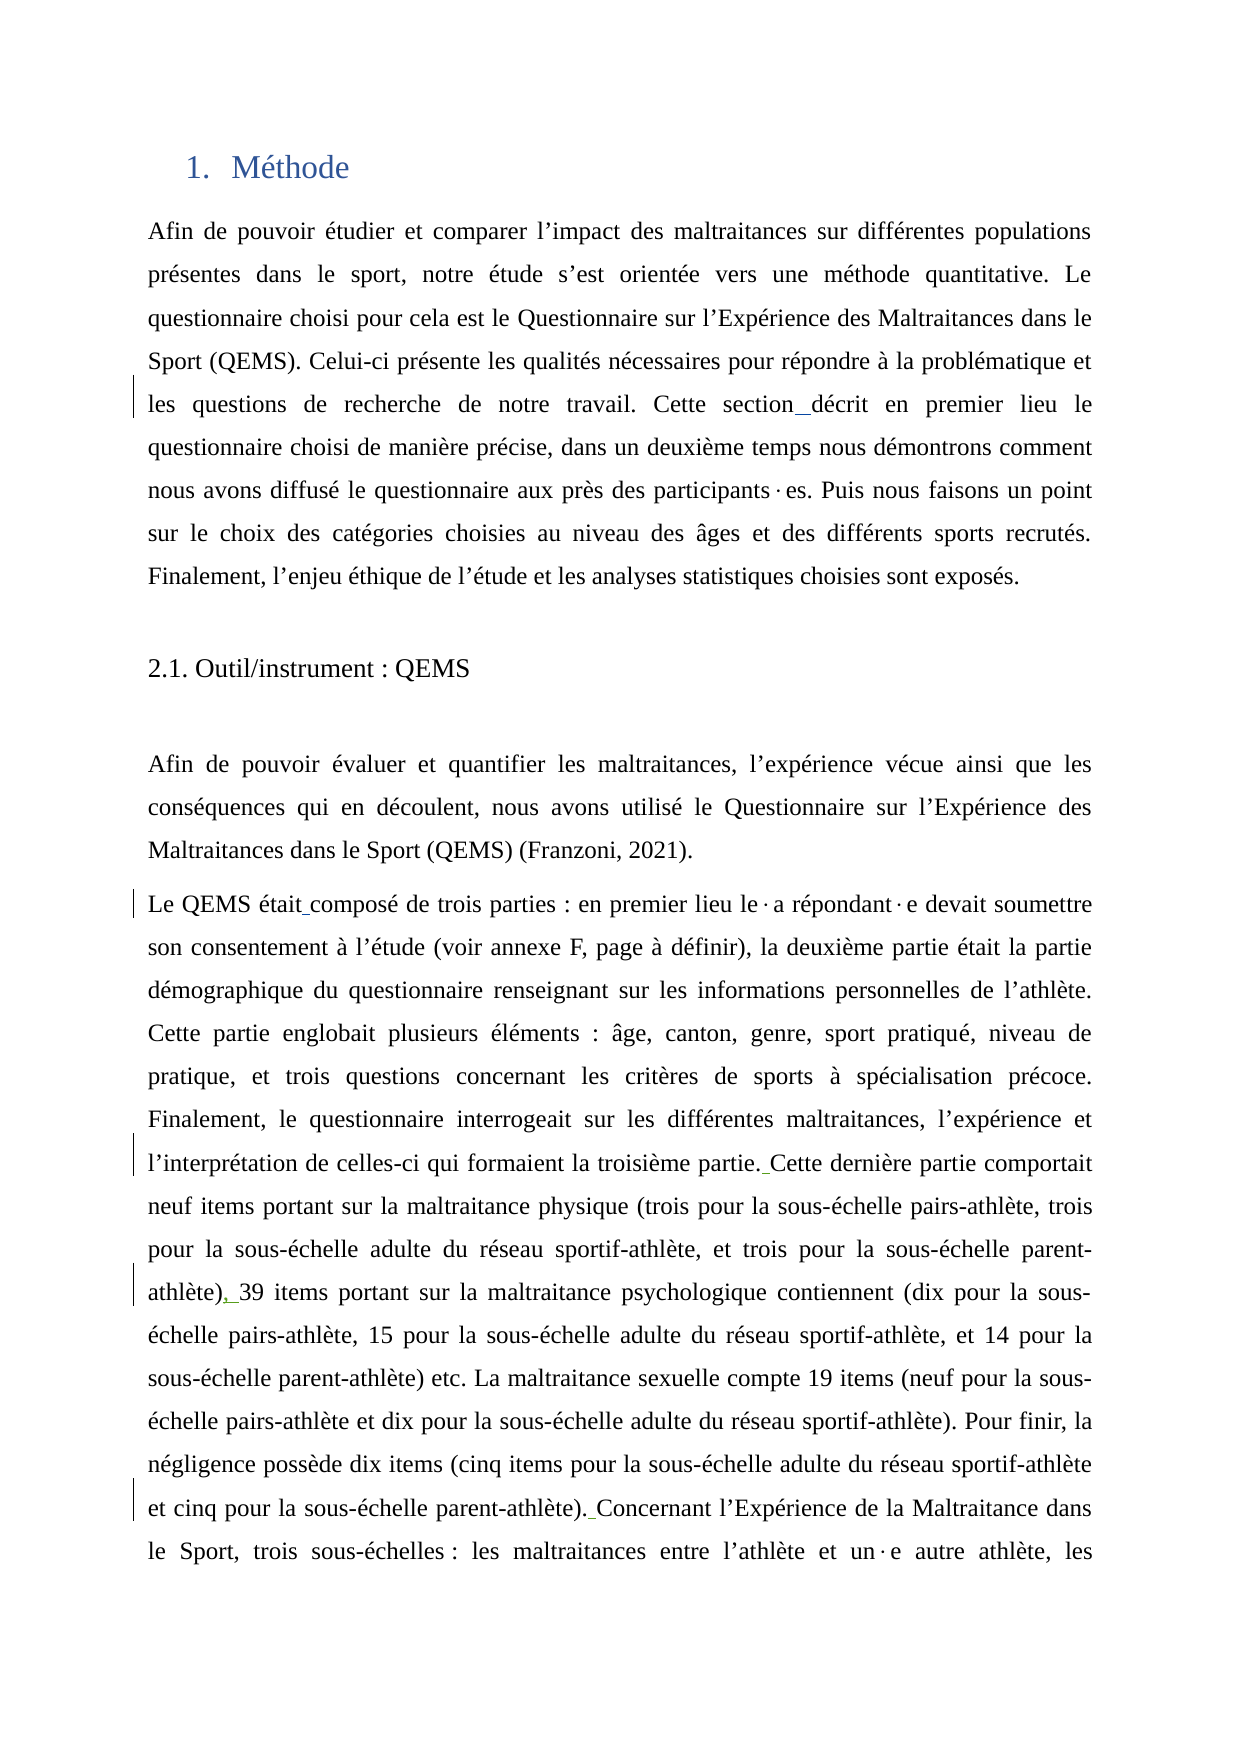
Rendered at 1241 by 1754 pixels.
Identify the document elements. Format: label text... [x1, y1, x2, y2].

text Afin de pouvoir étudier et comparer l’impact des maltraitances sur différentes populations présentes dans le sport, notre étude s’est orientée vers une méthode quantitative. Le questionnaire choisi pour cela est le Questionnaire sur l’Expérience des Maltraitances dans le Sport (QEMS). Celui-ci présente les qualités nécessaires pour répondre à la problématique et les questions de recherche de notre travail. Cette sectiondécrit en premier lieu le questionnaire choisi de manière précise, dans un deuxième temps nous démontrons comment nous avons diffusé le questionnaire aux près des participantses. Puis nous faisons un point sur le choix des catégories choisies au niveau des âges et des différents sports recrutés. Finalement, l’enjeu éthique de l’étude et les analyses statistiques choisies sont exposés. [148, 216, 1093, 590]
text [148, 889, 1093, 1564]
subtitle Méthode [185, 148, 1093, 186]
subtitle 2.1. Outil/instrument : QEMS [148, 652, 1093, 683]
text Afin de pouvoir évaluer et quantifier les maltraitances, l’expérience vécue ainsi que les conséquences qui en découlent, nous avons utilisé le Questionnaire sur l’Expérience des Maltraitances dans le Sport (QEMS) (Franzoni, 2021). [148, 749, 1093, 864]
